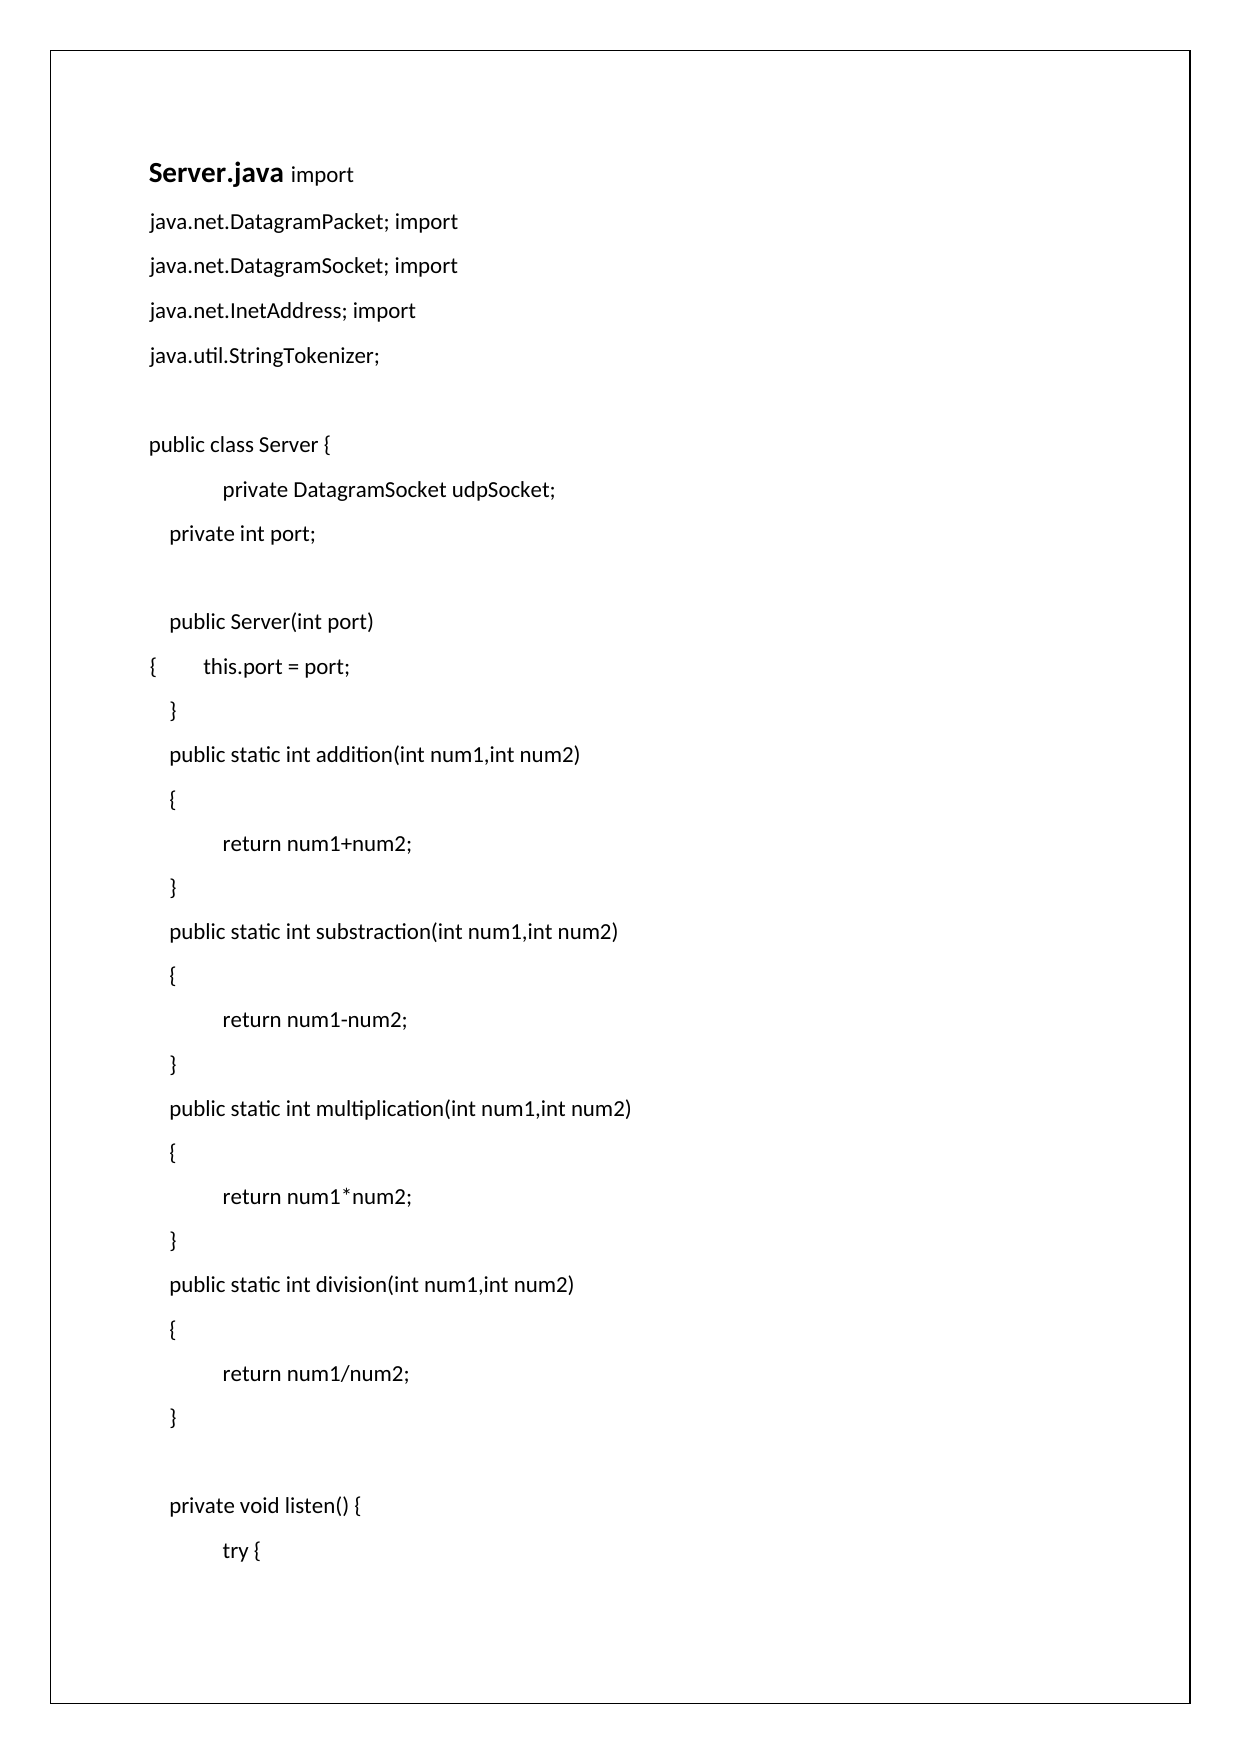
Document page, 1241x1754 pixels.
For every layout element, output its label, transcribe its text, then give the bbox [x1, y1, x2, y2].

text public Server(int port) { this.port = port; [148, 607, 473, 680]
text public static int multiplication(int num1,int num2) [148, 1094, 1096, 1122]
text private DatagramSocket udpSocket; [148, 475, 1096, 503]
text } [148, 873, 1096, 901]
text private int port; [148, 519, 1096, 547]
text { [148, 1315, 1096, 1343]
text } [148, 1403, 1096, 1431]
text { [148, 1138, 1096, 1166]
text } [148, 1050, 1096, 1078]
text } [148, 1226, 1096, 1254]
text return num1/num2; [148, 1359, 1096, 1387]
text public static int division(int num1,int num2) [148, 1271, 1096, 1299]
text public static int addition(int num1,int num2) [148, 741, 1096, 769]
text { [148, 785, 1096, 813]
text return num1+num2; [148, 829, 1096, 857]
text private void listen() { [148, 1492, 1096, 1520]
text { [148, 961, 1096, 989]
text try { [148, 1536, 1096, 1564]
text public static int substraction(int num1,int num2) [148, 917, 1096, 945]
text return num1*num2; [148, 1182, 1096, 1210]
text return num1-num2; [148, 1006, 1096, 1034]
text } [148, 696, 1096, 724]
text Server.java import java.net.DatagramPacket; import java.net.DatagramSocket; import java.net.InetAddress; import java.util.StringTokenizer; [148, 154, 459, 369]
text public class Server { [148, 431, 1096, 459]
